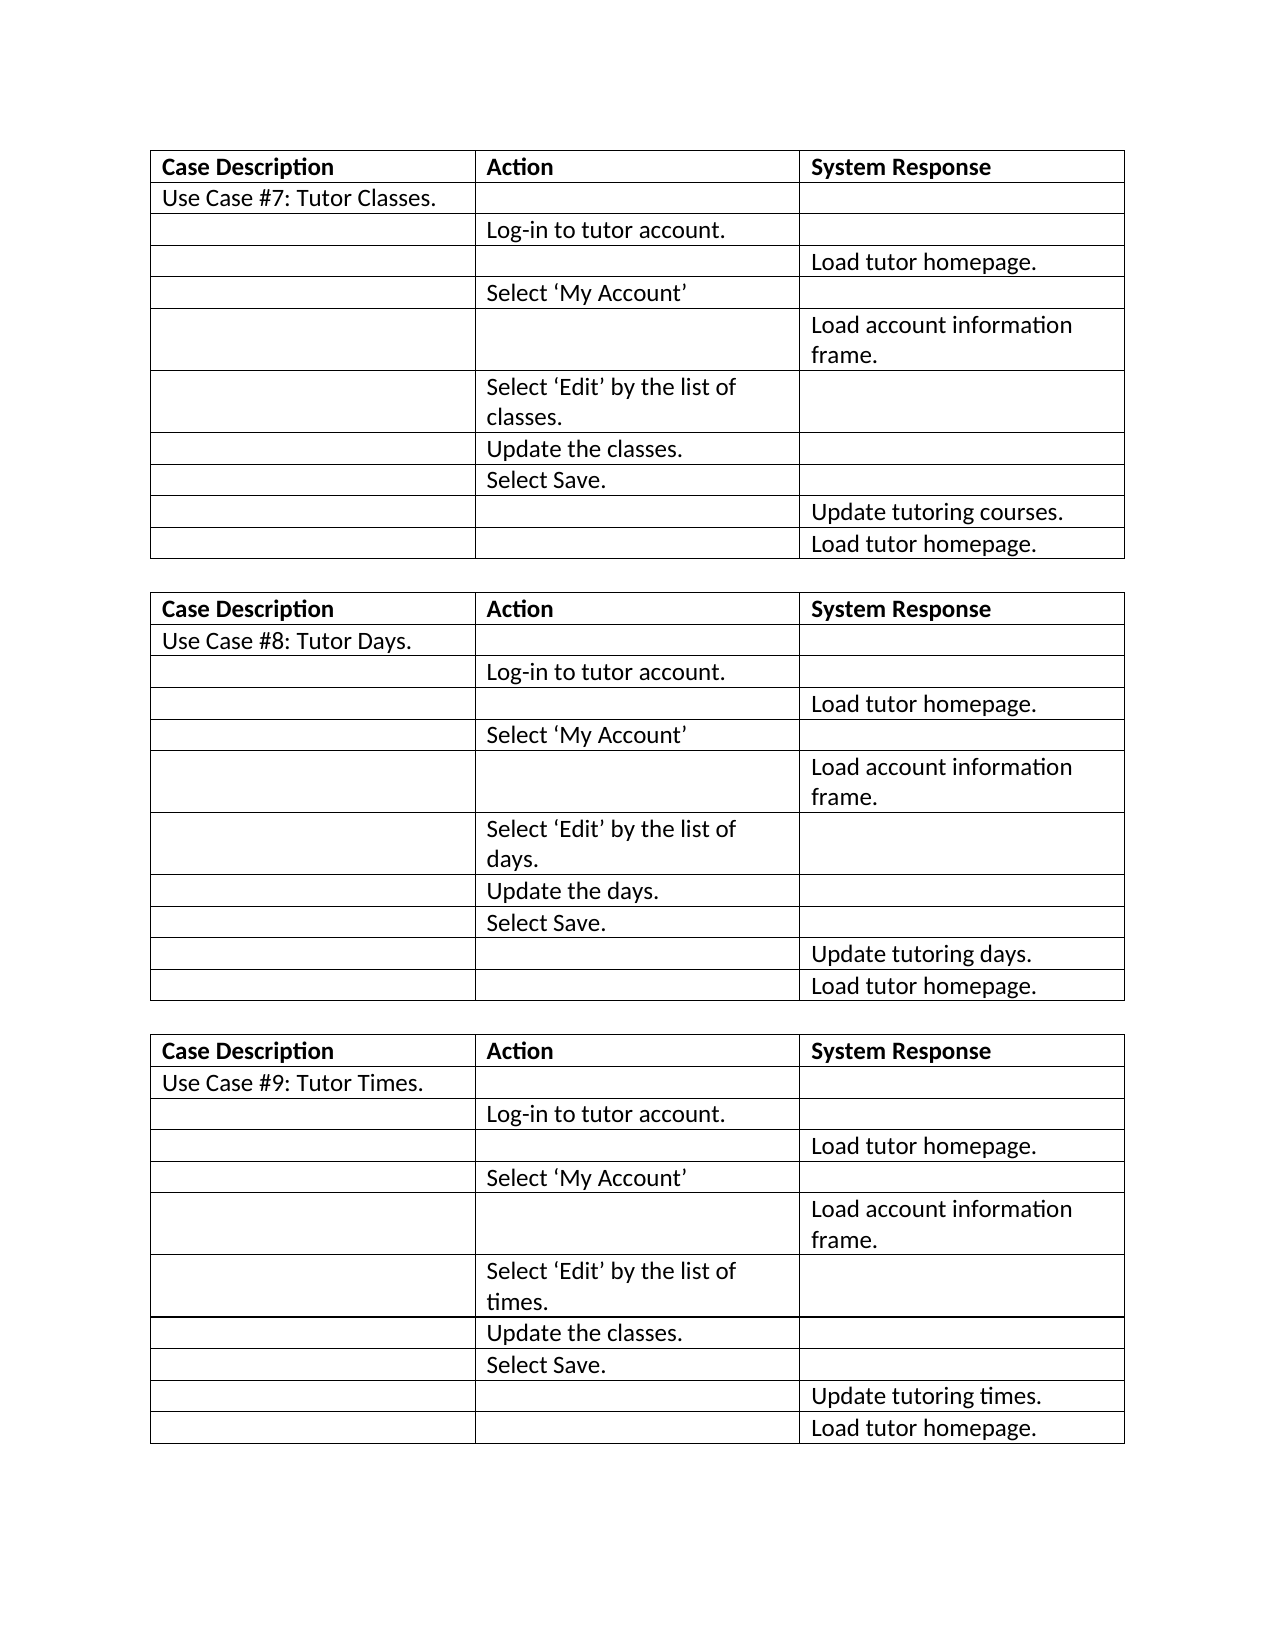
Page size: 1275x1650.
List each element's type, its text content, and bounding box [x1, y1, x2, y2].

table_cell [151, 970, 475, 1000]
table_cell [476, 938, 799, 969]
table_cell Use Case #9: Tutor Times. [151, 1067, 475, 1097]
table_cell [476, 751, 799, 812]
table_cell [476, 1193, 799, 1254]
table_cell [476, 625, 799, 655]
table_cell [476, 183, 799, 213]
table_cell Load tutor homepage. [800, 246, 1124, 276]
table_cell Update the classes. [476, 433, 799, 463]
table_cell [151, 465, 475, 495]
table_cell [800, 875, 1124, 906]
table_cell [800, 625, 1124, 655]
table_cell [151, 751, 475, 812]
table_cell [151, 1162, 475, 1192]
table_cell [800, 656, 1124, 687]
table_cell [151, 1193, 475, 1254]
table_header System Response [800, 151, 1124, 182]
table_header Case Description [151, 151, 475, 182]
table_cell [151, 938, 475, 969]
table_cell [800, 465, 1124, 495]
table_header Action [476, 593, 799, 624]
table_cell Select Save. [476, 1349, 799, 1379]
table_cell Load account information frame. [800, 309, 1124, 370]
table_cell Select ‘My Account’ [476, 1162, 799, 1192]
table_cell Update tutoring courses. [800, 496, 1124, 527]
table_cell [151, 433, 475, 463]
table_cell Log-in to tutor account. [476, 656, 799, 687]
table_cell Select ‘Edit’ by the list of days. [476, 813, 799, 874]
table_cell [476, 1381, 799, 1411]
table_cell Update tutoring times. [800, 1381, 1124, 1411]
table_cell Load tutor homepage. [800, 688, 1124, 718]
table_cell [800, 720, 1124, 750]
table_header System Response [800, 593, 1124, 624]
table_cell [151, 1130, 475, 1161]
table_cell [476, 970, 799, 1000]
table_cell [476, 528, 799, 558]
table_cell [800, 433, 1124, 463]
table_cell [151, 1349, 475, 1379]
table_cell [800, 371, 1124, 432]
table_cell Log-in to tutor account. [476, 214, 799, 245]
table_cell [151, 277, 475, 308]
table_cell [151, 309, 475, 370]
table_cell [800, 1318, 1124, 1348]
table_cell [476, 496, 799, 527]
table_cell Use Case #7: Tutor Classes. [151, 183, 475, 213]
table_header Action [476, 1035, 799, 1066]
table_cell Load account information frame. [800, 1193, 1124, 1254]
table_cell [151, 720, 475, 750]
table_cell Select ‘Edit’ by the list of classes. [476, 371, 799, 432]
table_cell [800, 1162, 1124, 1192]
table_cell Select Save. [476, 465, 799, 495]
table_cell [800, 214, 1124, 245]
table_cell Load tutor homepage. [800, 528, 1124, 558]
table_cell [151, 688, 475, 718]
table_cell [151, 214, 475, 245]
table_cell [151, 528, 475, 558]
table_cell [476, 246, 799, 276]
table_header System Response [800, 1035, 1124, 1066]
table_cell Select ‘My Account’ [476, 277, 799, 308]
table_header Case Description [151, 1035, 475, 1066]
table_cell [800, 813, 1124, 874]
table_cell [800, 1067, 1124, 1097]
table_cell [151, 1255, 475, 1316]
table_cell Load tutor homepage. [800, 1412, 1124, 1443]
table_cell Load tutor homepage. [800, 1130, 1124, 1161]
table_cell [476, 1412, 799, 1443]
table_cell [151, 1099, 475, 1129]
table_cell [476, 688, 799, 718]
table_cell [800, 1349, 1124, 1379]
table_cell [476, 309, 799, 370]
table_header Action [476, 151, 799, 182]
table_cell [151, 1412, 475, 1443]
table_cell Select Save. [476, 907, 799, 937]
table_cell [151, 246, 475, 276]
table_cell [151, 813, 475, 874]
table_cell Select ‘Edit’ by the list of times. [476, 1255, 799, 1316]
table_cell [151, 371, 475, 432]
table_cell Log-in to tutor account. [476, 1099, 799, 1129]
table_cell [800, 183, 1124, 213]
table_header Case Description [151, 593, 475, 624]
table_cell [151, 875, 475, 906]
table_cell Load tutor homepage. [800, 970, 1124, 1000]
table_cell [800, 1099, 1124, 1129]
table_cell [800, 277, 1124, 308]
table_cell [476, 1067, 799, 1097]
table_cell [800, 1255, 1124, 1316]
table_cell [151, 1381, 475, 1411]
table_cell Use Case #8: Tutor Days. [151, 625, 475, 655]
table_cell [476, 1130, 799, 1161]
table_cell [151, 907, 475, 937]
table_cell [151, 1318, 475, 1348]
table_cell Update tutoring days. [800, 938, 1124, 969]
table_cell Update the classes. [476, 1318, 799, 1348]
table_cell [800, 907, 1124, 937]
table_cell Load account information frame. [800, 751, 1124, 812]
table_cell Update the days. [476, 875, 799, 906]
table_cell [151, 656, 475, 687]
table_cell [151, 496, 475, 527]
table_cell Select ‘My Account’ [476, 720, 799, 750]
